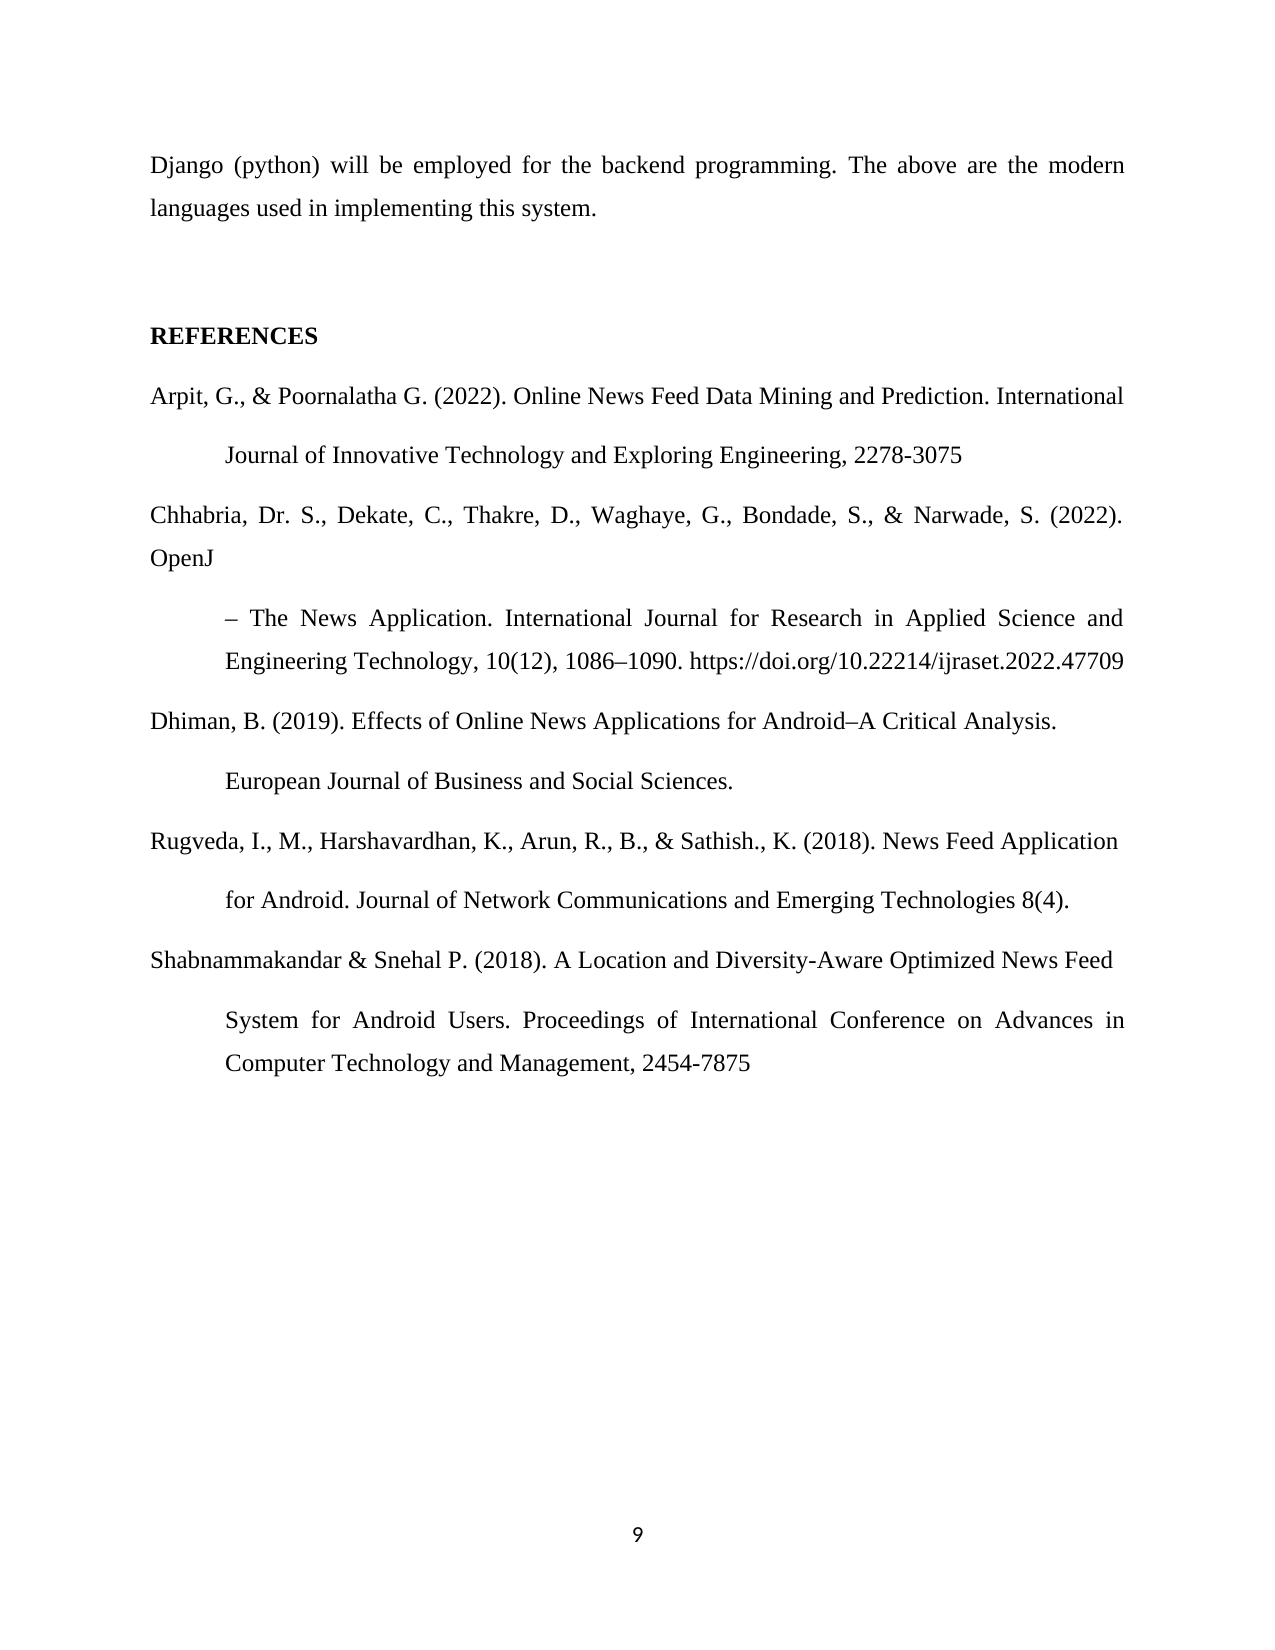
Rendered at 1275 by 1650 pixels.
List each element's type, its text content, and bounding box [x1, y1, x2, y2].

text Chhabria, Dr. S., Dekate, C., Thakre, D., Waghaye, G., Bondade, S., & Narwade, S. (2022). OpenJ [150, 500, 1125, 572]
text European Journal of Business and Social Sciences. [150, 766, 1125, 795]
text Dhiman, B. (2019). Effects of Online News Applications for Android–A Critical Analysis. [150, 706, 1125, 735]
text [150, 150, 1125, 222]
text – The News Application. International Journal for Research in Applied Science and Engineering Technology, 10(12), 1086–1090. https://doi.org/10.22214/ijraset.2022.47709 [225, 603, 1125, 675]
text Rugveda, I., M., Harshavardhan, K., Arun, R., B., & Sathish., K. (2018). News Feed Application [150, 826, 1125, 854]
text for Android. Journal of Network Communications and Emerging Technologies 8(4). [150, 886, 1125, 914]
text Journal of Innovative Technology and Exploring Engineering, 2278-3075 [150, 441, 1125, 469]
text Arpit, G., & Poornalatha G. (2022). Online News Feed Data Mining and Prediction. International [150, 381, 1125, 409]
text System for Android Users. Proceedings of International Conference on Advances in Computer Technology and Management, 2454-7875 [225, 1005, 1125, 1077]
text REFERENCES [150, 321, 1125, 350]
text Shabnammakandar & Snehal P. (2018). A Location and Diversity-Aware Optimized News Feed [150, 945, 1125, 974]
